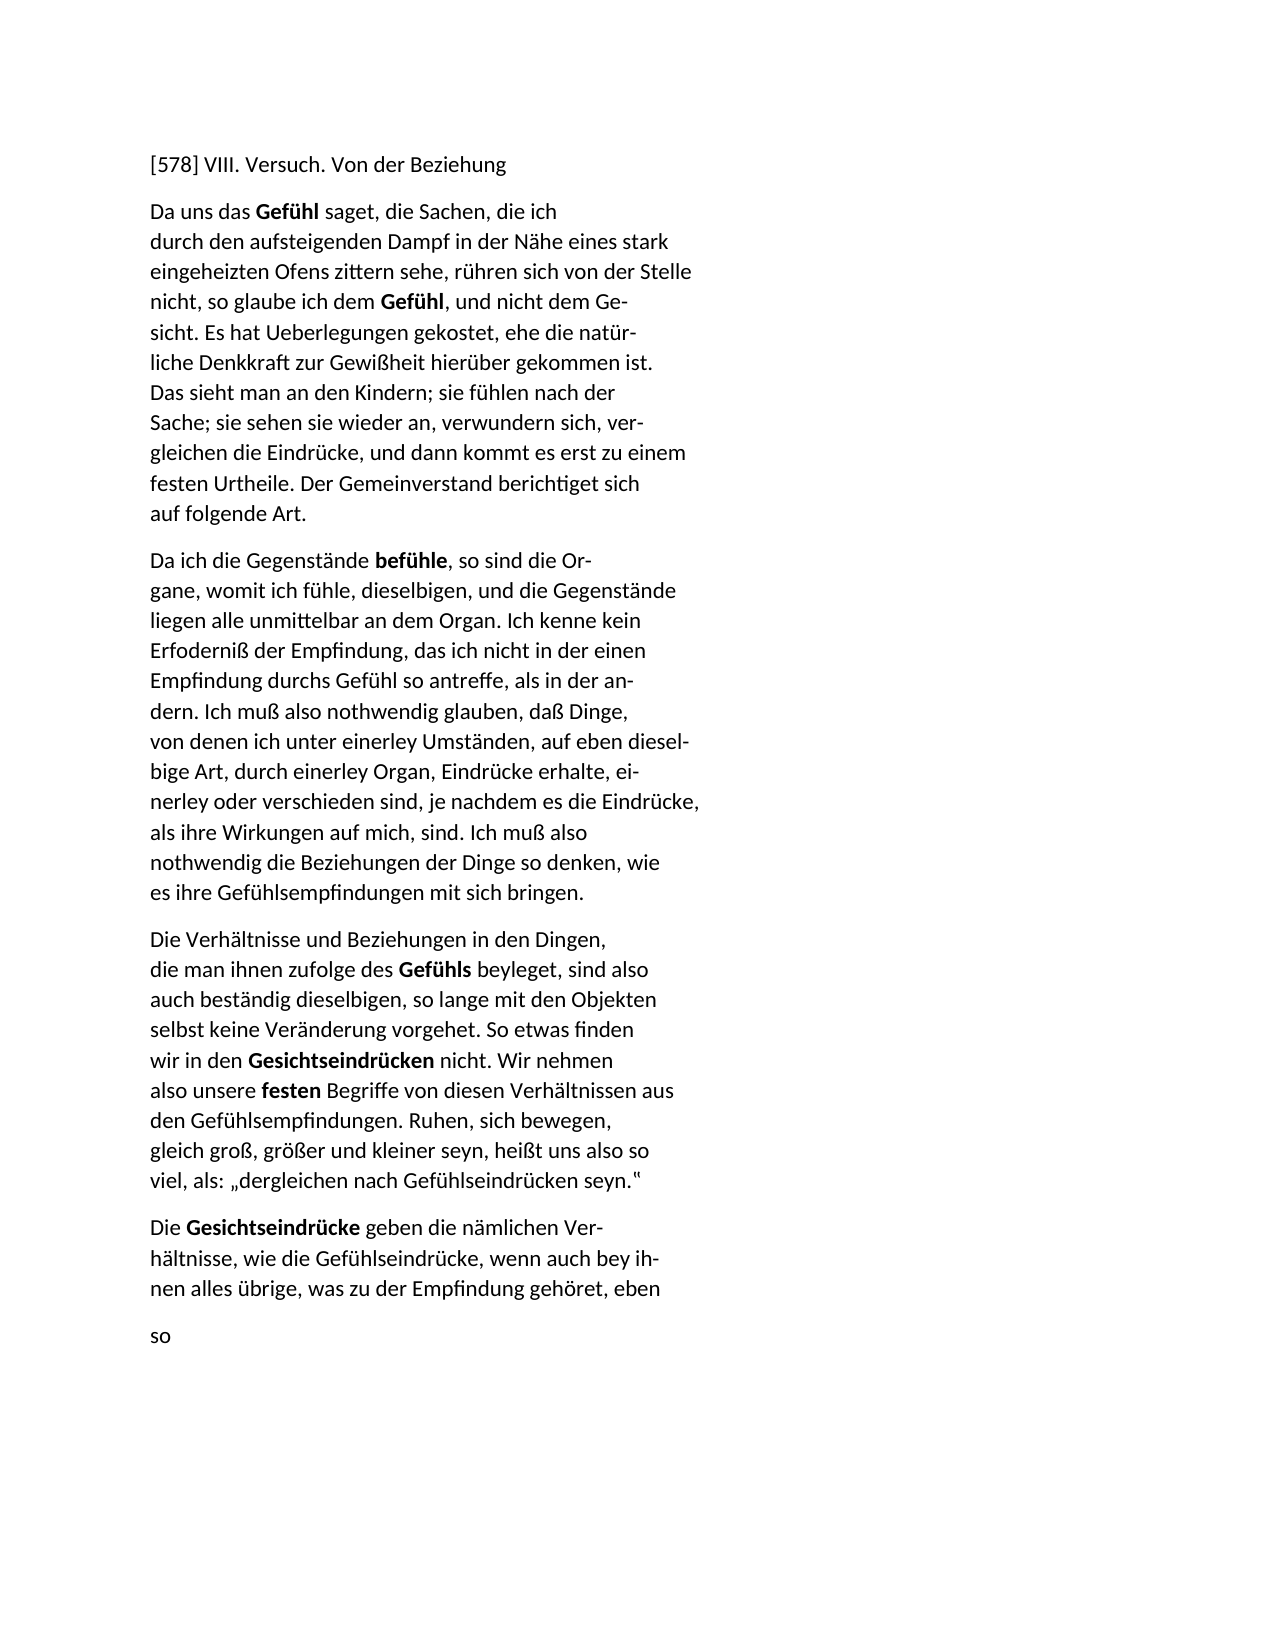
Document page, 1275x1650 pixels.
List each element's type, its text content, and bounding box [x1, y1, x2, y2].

text Die Gesichtseindrücke geben die nämlichen Ver- hältnisse, wie die Gefühlseindrücke, wenn auch bey ih- nen alles übrige, was zu der Empfindung gehöret, eben [150, 1213, 1125, 1302]
text Da uns das Gefühl saget, die Sachen, die ich durch den aufsteigenden Dampf in der Nähe eines stark eingeheizten Ofens zittern sehe, rühren sich von der Stelle nicht, so glaube ich dem Gefühl, und nicht dem Ge- sicht. Es hat Ueberlegungen gekostet, ehe die natür- liche Denkkraft zur Gewißheit hierüber gekommen ist. Das sieht man an den Kindern; sie fühlen nach der Sache; sie sehen sie wieder an, verwundern sich, ver- gleichen die Eindrücke, und dann kommt es erst zu einem festen Urtheile. Der Gemeinverstand berichtiget sich auf folgende Art. [150, 197, 1125, 527]
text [150, 150, 1125, 178]
text Da ich die Gegenstände befühle, so sind die Or- gane, womit ich fühle, dieselbigen, und die Gegenstände liegen alle unmittelbar an dem Organ. Ich kenne kein Erfoderniß der Empfindung, das ich nicht in der einen Empfindung durchs Gefühl so antreffe, als in der an- dern. Ich muß also nothwendig glauben, daß Dinge, von denen ich unter einerley Umständen, auf eben diesel- bige Art, durch einerley Organ, Eindrücke erhalte, ei- nerley oder verschieden sind, je nachdem es die Eindrücke, als ihre Wirkungen auf mich, sind. Ich muß also nothwendig die Beziehungen der Dinge so denken, wie es ihre Gefühlsempfindungen mit sich bringen. [150, 546, 1125, 906]
text Die Verhältnisse und Beziehungen in den Dingen, die man ihnen zufolge des Gefühls beyleget, sind also auch beständig dieselbigen, so lange mit den Objekten selbst keine Veränderung vorgehet. So etwas finden wir in den Gesichtseindrücken nicht. Wir nehmen also unsere festen Begriffe von diesen Verhältnissen aus den Gefühlsempfindungen. Ruhen, sich bewegen, gleich groß, größer und kleiner seyn, heißt uns also so viel, als: „dergleichen nach Gefühlseindrücken seyn.‟ [150, 925, 1125, 1195]
text so [150, 1321, 1125, 1349]
